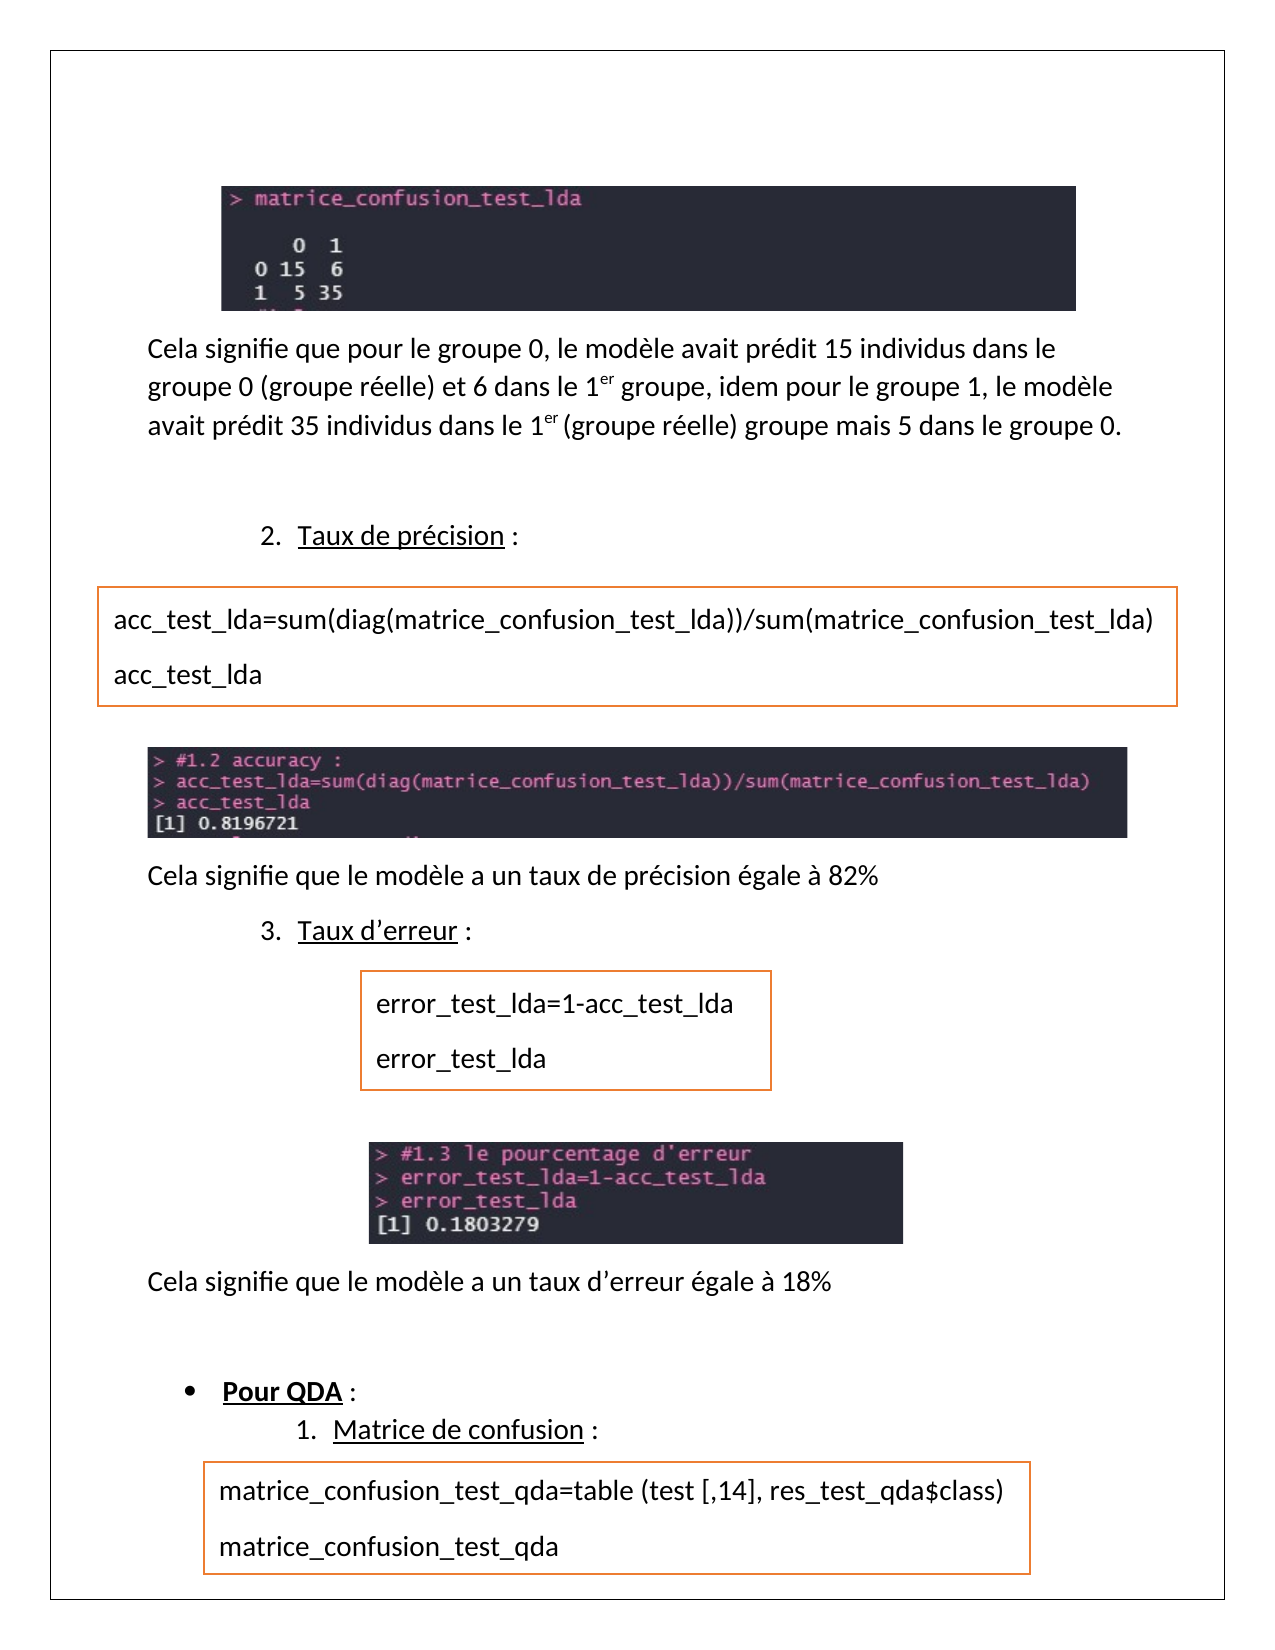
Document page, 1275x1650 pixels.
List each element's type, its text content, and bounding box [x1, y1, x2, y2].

text Cela signifie que le modèle a un taux d’erreur égale à 18% [147, 1263, 1127, 1298]
list Matrice de confusion : [295, 1411, 1127, 1447]
list Taux de précision : [260, 517, 1127, 552]
picture [368, 1142, 904, 1244]
list Pour QDA : [185, 1373, 1127, 1408]
picture [221, 186, 1076, 311]
text Cela signifie que pour le groupe 0, le modèle avait prédit 15 individus dans le groupe 0 (groupe réelle) et 6 dans le 1er groupe, idem pour le groupe 1, le modèle avait prédit 35 individus dans le 1er (groupe réelle) groupe mais 5 dans le groupe 0. [147, 330, 1127, 442]
text Cela signifie que le modèle a un taux de précision égale à 82% [147, 857, 1127, 892]
picture [147, 747, 1128, 838]
list Taux d’erreur : [260, 912, 1127, 947]
